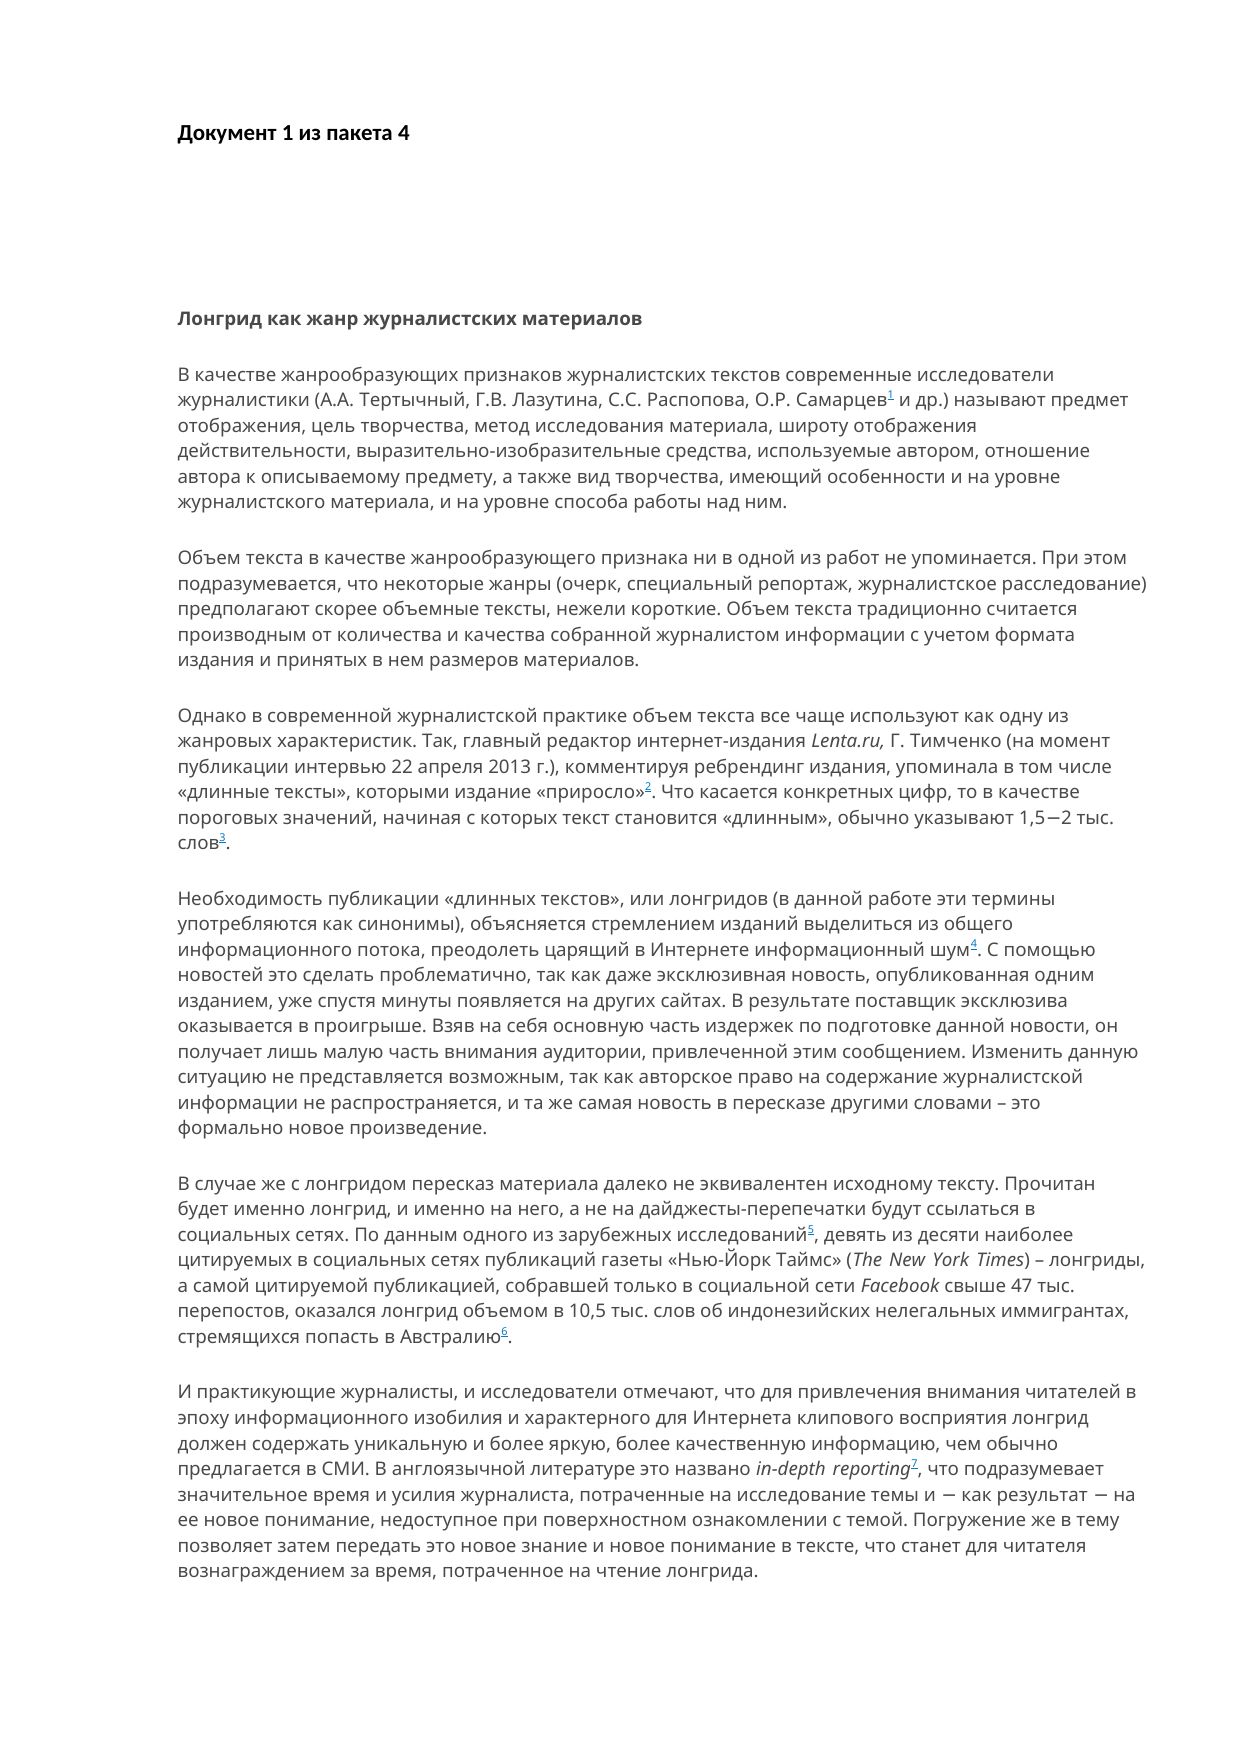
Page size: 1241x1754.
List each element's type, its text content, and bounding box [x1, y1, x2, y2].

text Однако в современной журналистской практике объем текста все чаще используют как одну из жанровых характеристик. Так, главный редактор интернет-издания Lenta.ru, Г. Тимченко (на момент публикации интервью 22 апреля 2013 г.), комментируя ребрендинг издания, упоминала в том числе «длинные тексты», которыми издание «приросло»2. Что касается конкретных цифр, то в качестве пороговых значений, начиная с которых текст становится «длинным», обычно указывают 1,5−2 тыс. слов3. [177, 702, 1152, 855]
text Необходимость публикации «длинных текстов», или лонгридов (в данной работе эти термины употребляются как синонимы), объясняется стремлением изданий выделиться из общего информационного потока, преодолеть царящий в Интернете информационный шум4. С помощью новостей это сделать проблематично, так как даже эксклюзивная новость, опубликованная одним изданием, уже спустя минуты появляется на других сайтах. В результате поставщик эксклюзива оказывается в проигрыше. Взяв на себя основную часть издержек по подготовке данной новости, он получает лишь малую часть внимания аудитории, привлеченной этим сообщением. Изменить данную ситуацию не представляется возможным, так как авторское право на содержание журналистской информации не распространяется, и та же самая новость в пересказе другими словами – это формально новое произведение. [177, 885, 1152, 1140]
text Объем текста в качестве жанрообразующего признака ни в одной из работ не упоминается. При этом подразумевается, что некоторые жанры (очерк, специальный репортаж, журналистское расследование) предполагают скорее объемные тексты, нежели короткие. Объем текста традиционно считается производным от количества и качества собранной журналистом информации с учетом формата издания и принятых в нем размеров материалов. [177, 544, 1152, 672]
text Документ 1 из пакета 4 [177, 118, 1152, 146]
text В случае же с лонгридом пересказ материала далеко не эквивалентен исходному тексту. Прочитан будет именно лонгрид, и именно на него, а не на дайджесты-перепечатки будут ссылаться в социальных сетях. По данным одного из зарубежных исследований5, девять из десяти наиболее цитируемых в социальных сетях публикаций газеты «Нью-Йорк Таймс» (The New York Times) – лонгриды, а самой цитируемой публикацией, собравшей только в социальной сети Facebook свыше 47 тыс. перепостов, оказался лонгрид объемом в 10,5 тыс. слов об индонезийских нелегальных иммигрантах, стремящихся попасть в Австралию6. [177, 1170, 1152, 1349]
text Лонгрид как жанр журналистских материалов [177, 306, 1152, 331]
text И практикующие журналисты, и исследователи отмечают, что для привлечения внимания читателей в эпоху информационного изобилия и характерного для Интернета клипового восприятия лонгрид должен содержать уникальную и более яркую, более качественную информацию, чем обычно предлагается в СМИ. В англоязычной литературе это названо in-depth reporting7, что подразумевает значительное время и усилия журналиста, потраченные на исследование темы и − как результат − на ее новое понимание, недоступное при поверхностном ознакомлении с темой. Погружение же в тему позволяет затем передать это новое знание и новое понимание в тексте, что станет для читателя вознаграждением за время, потраченное на чтение лонгрида. [177, 1379, 1152, 1583]
text В качестве жанрообразующих признаков журналистских текстов современные исследователи журналистики (А.А. Тертычный, Г.В. Лазутина, С.С. Распопова, О.Р. Самарцев1 и др.) называют предмет отображения, цель творчества, метод исследования материала, широту отображения действительности, выразительно-изобразительные средства, используемые автором, отношение автора к описываемому предмету, а также вид творчества, имеющий особенности и на уровне журналистского материала, и на уровне способа работы над ним. [177, 361, 1152, 514]
